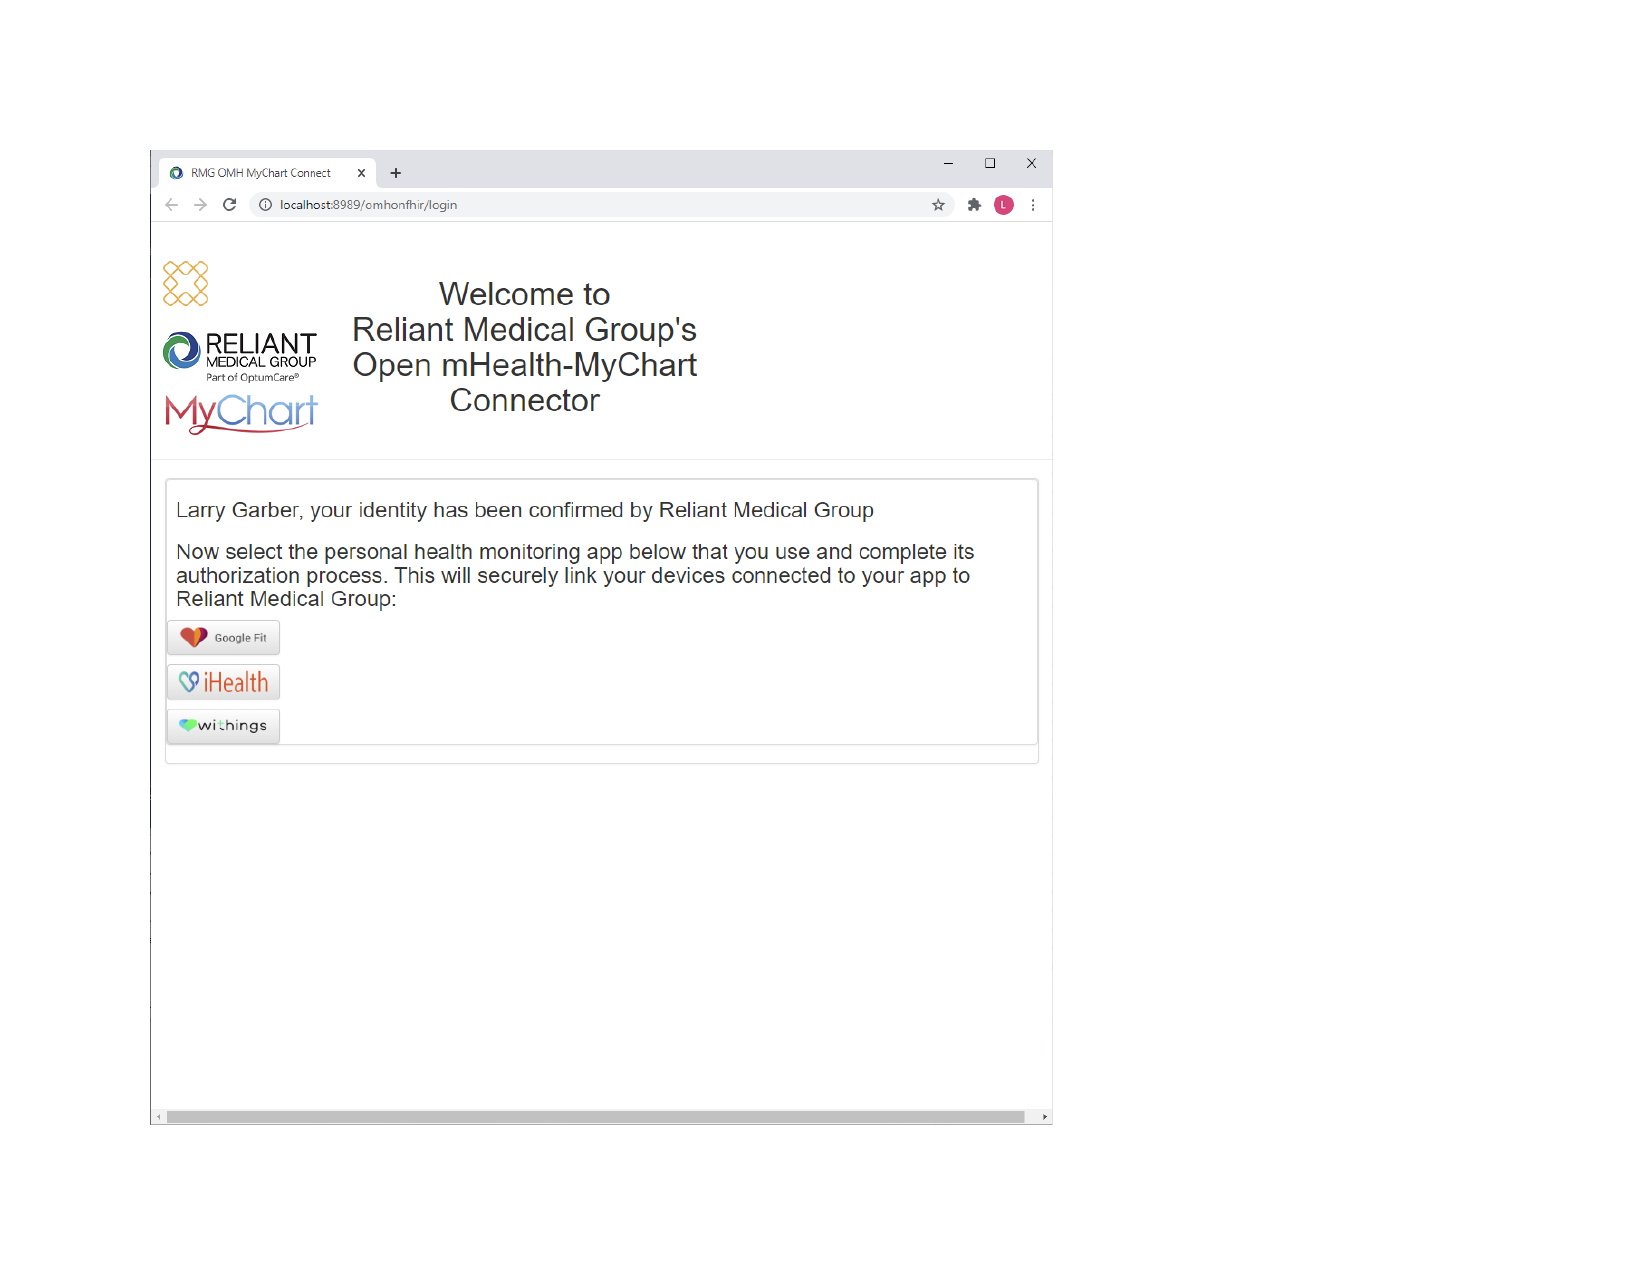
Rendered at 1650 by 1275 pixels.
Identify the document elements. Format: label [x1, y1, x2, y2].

picture [150, 150, 1053, 1125]
